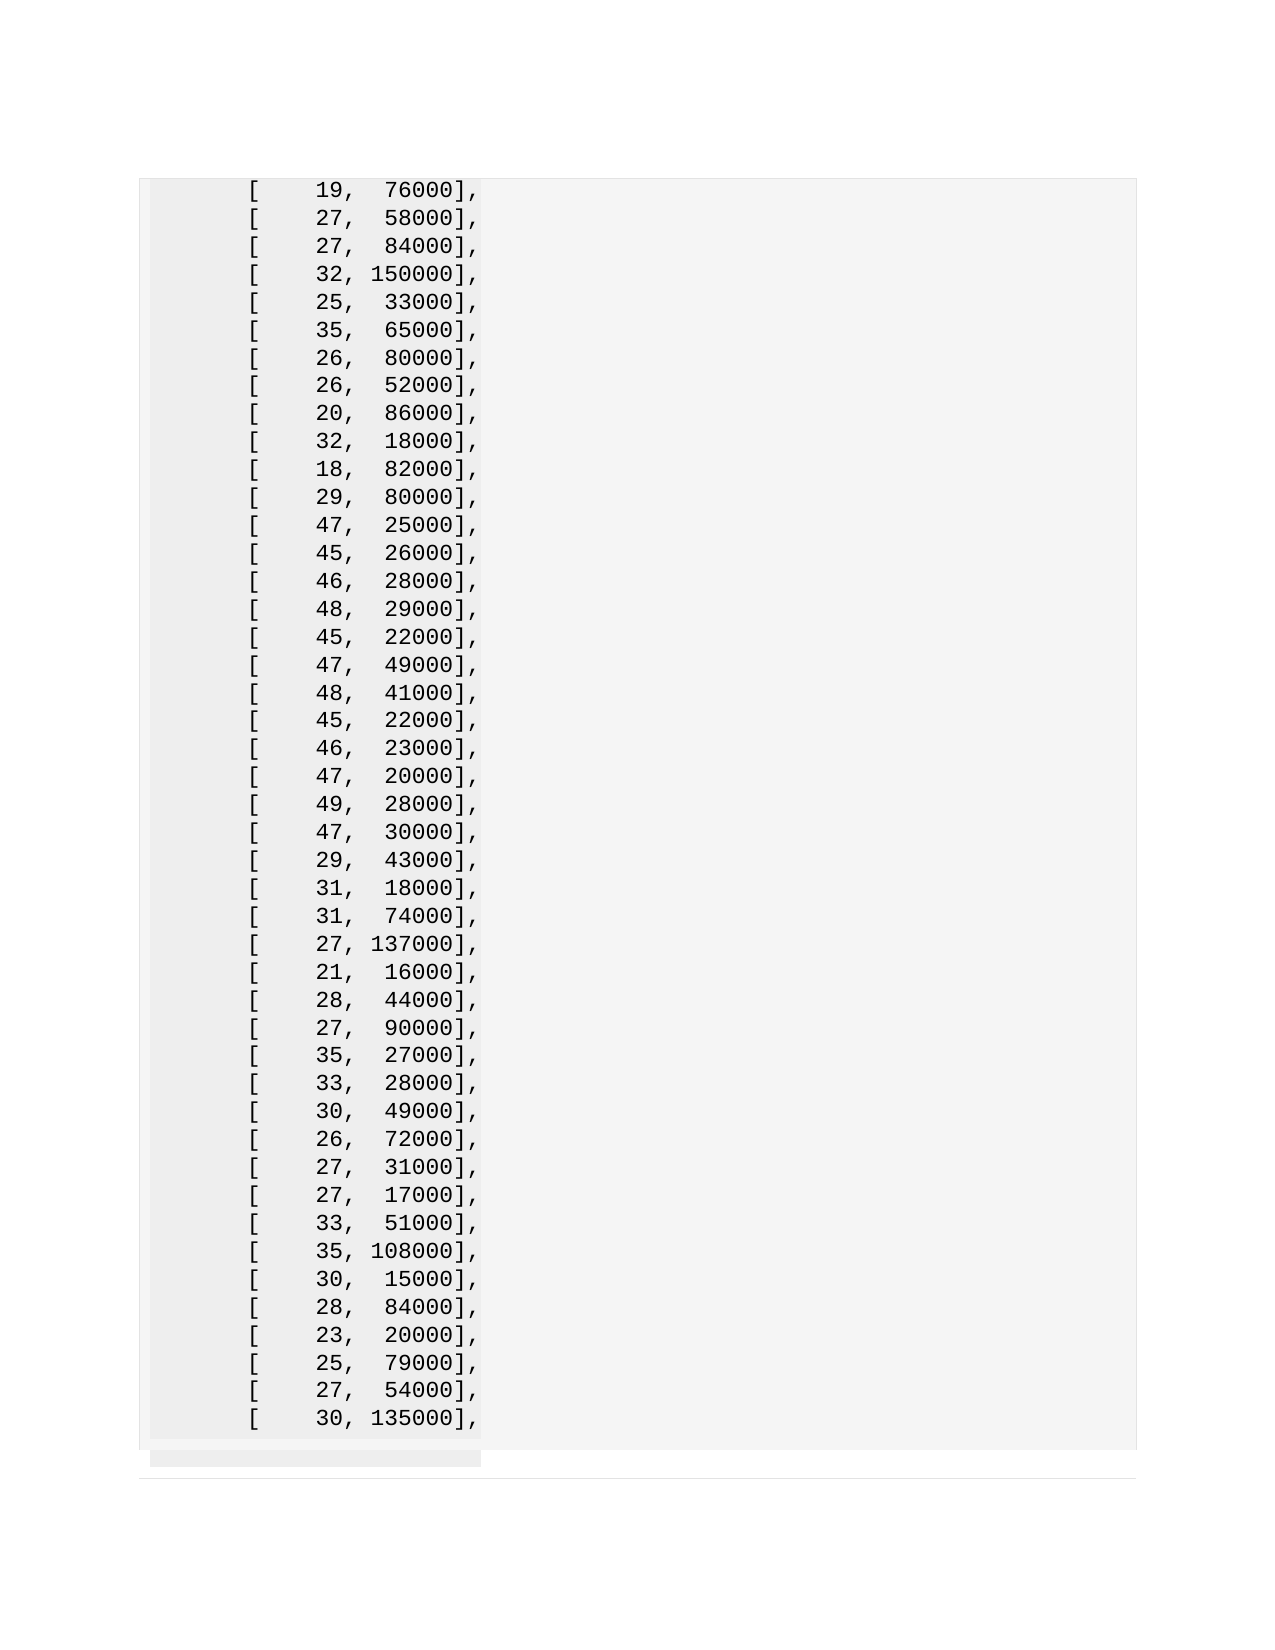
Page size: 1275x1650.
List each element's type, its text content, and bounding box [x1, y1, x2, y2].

table_header [ 29, 83000], [140, 179, 1136, 1450]
